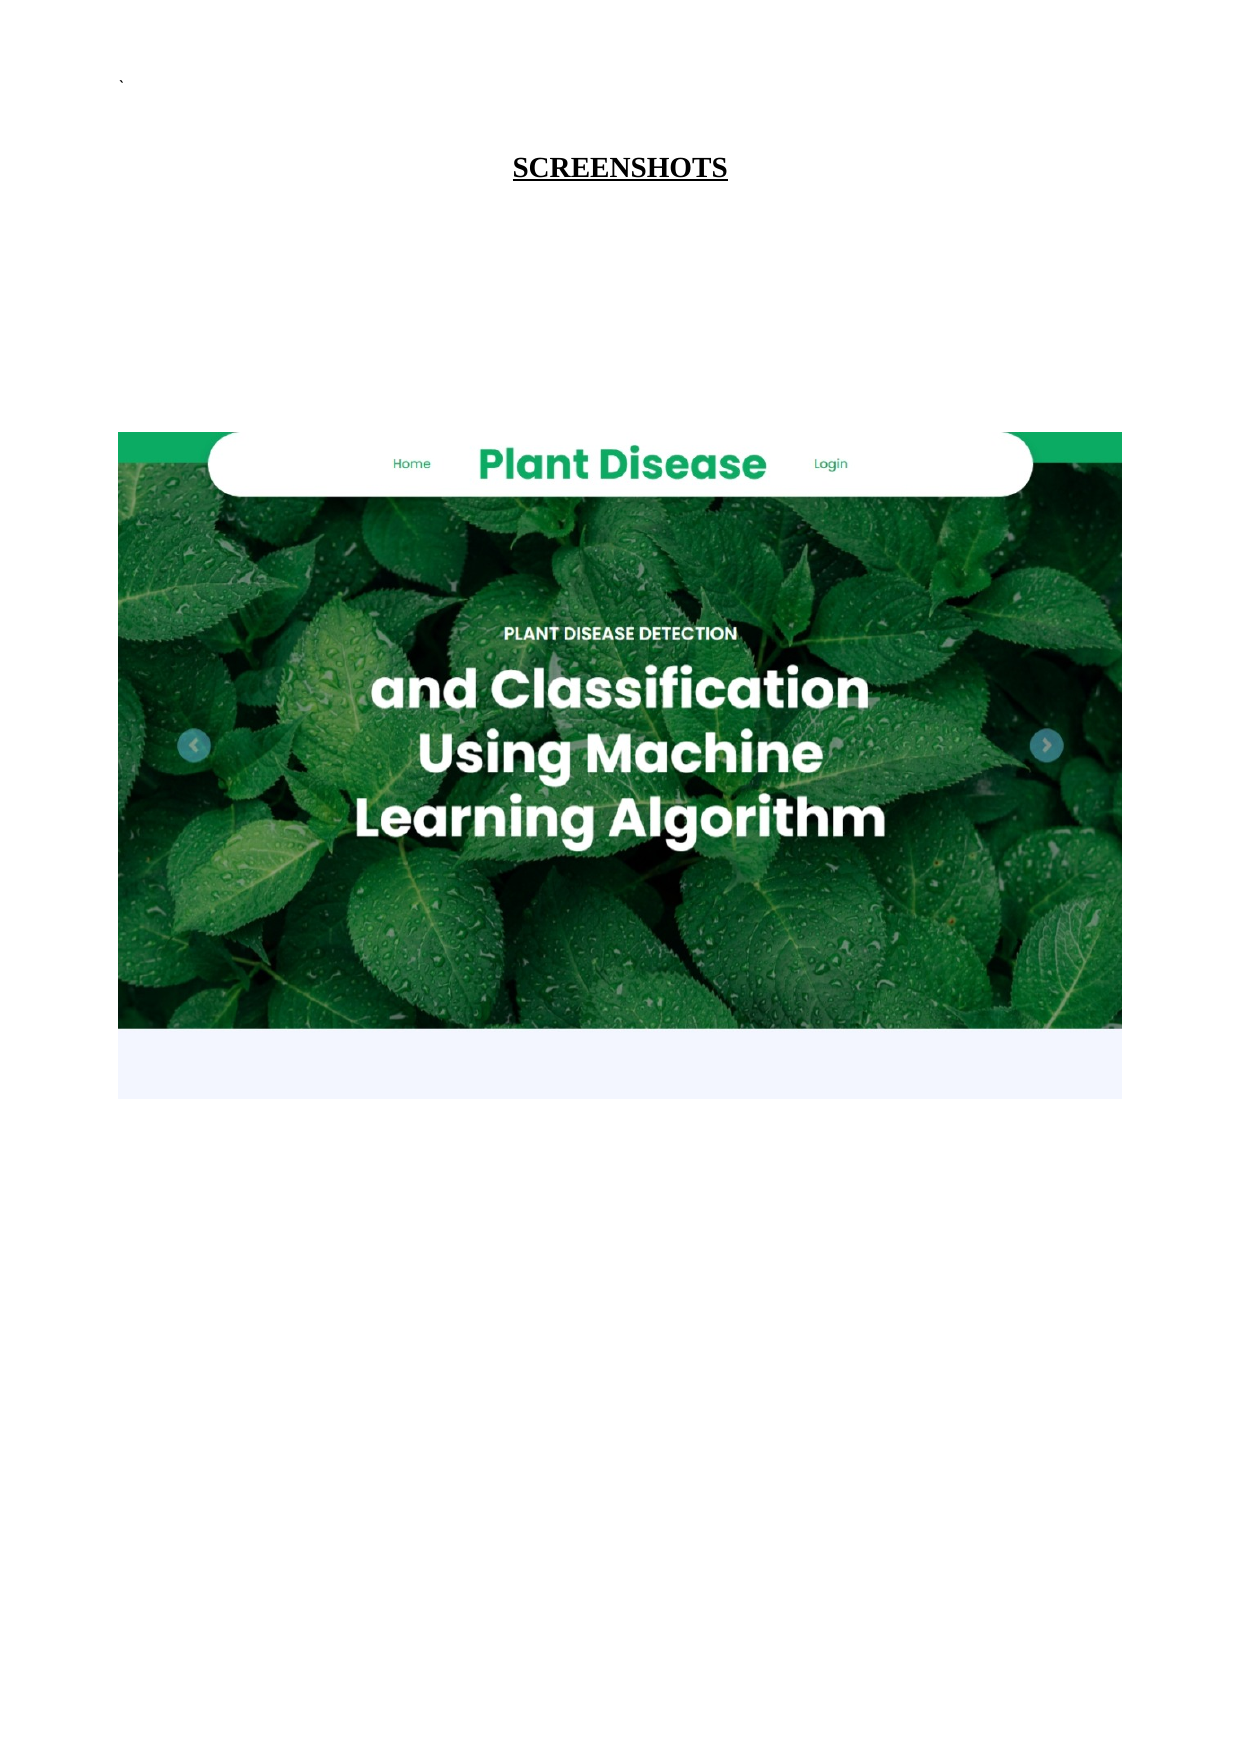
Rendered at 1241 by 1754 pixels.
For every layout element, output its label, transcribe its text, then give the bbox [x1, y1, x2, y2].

text SCREENSHOTS [118, 150, 1122, 183]
picture [118, 432, 1122, 1099]
